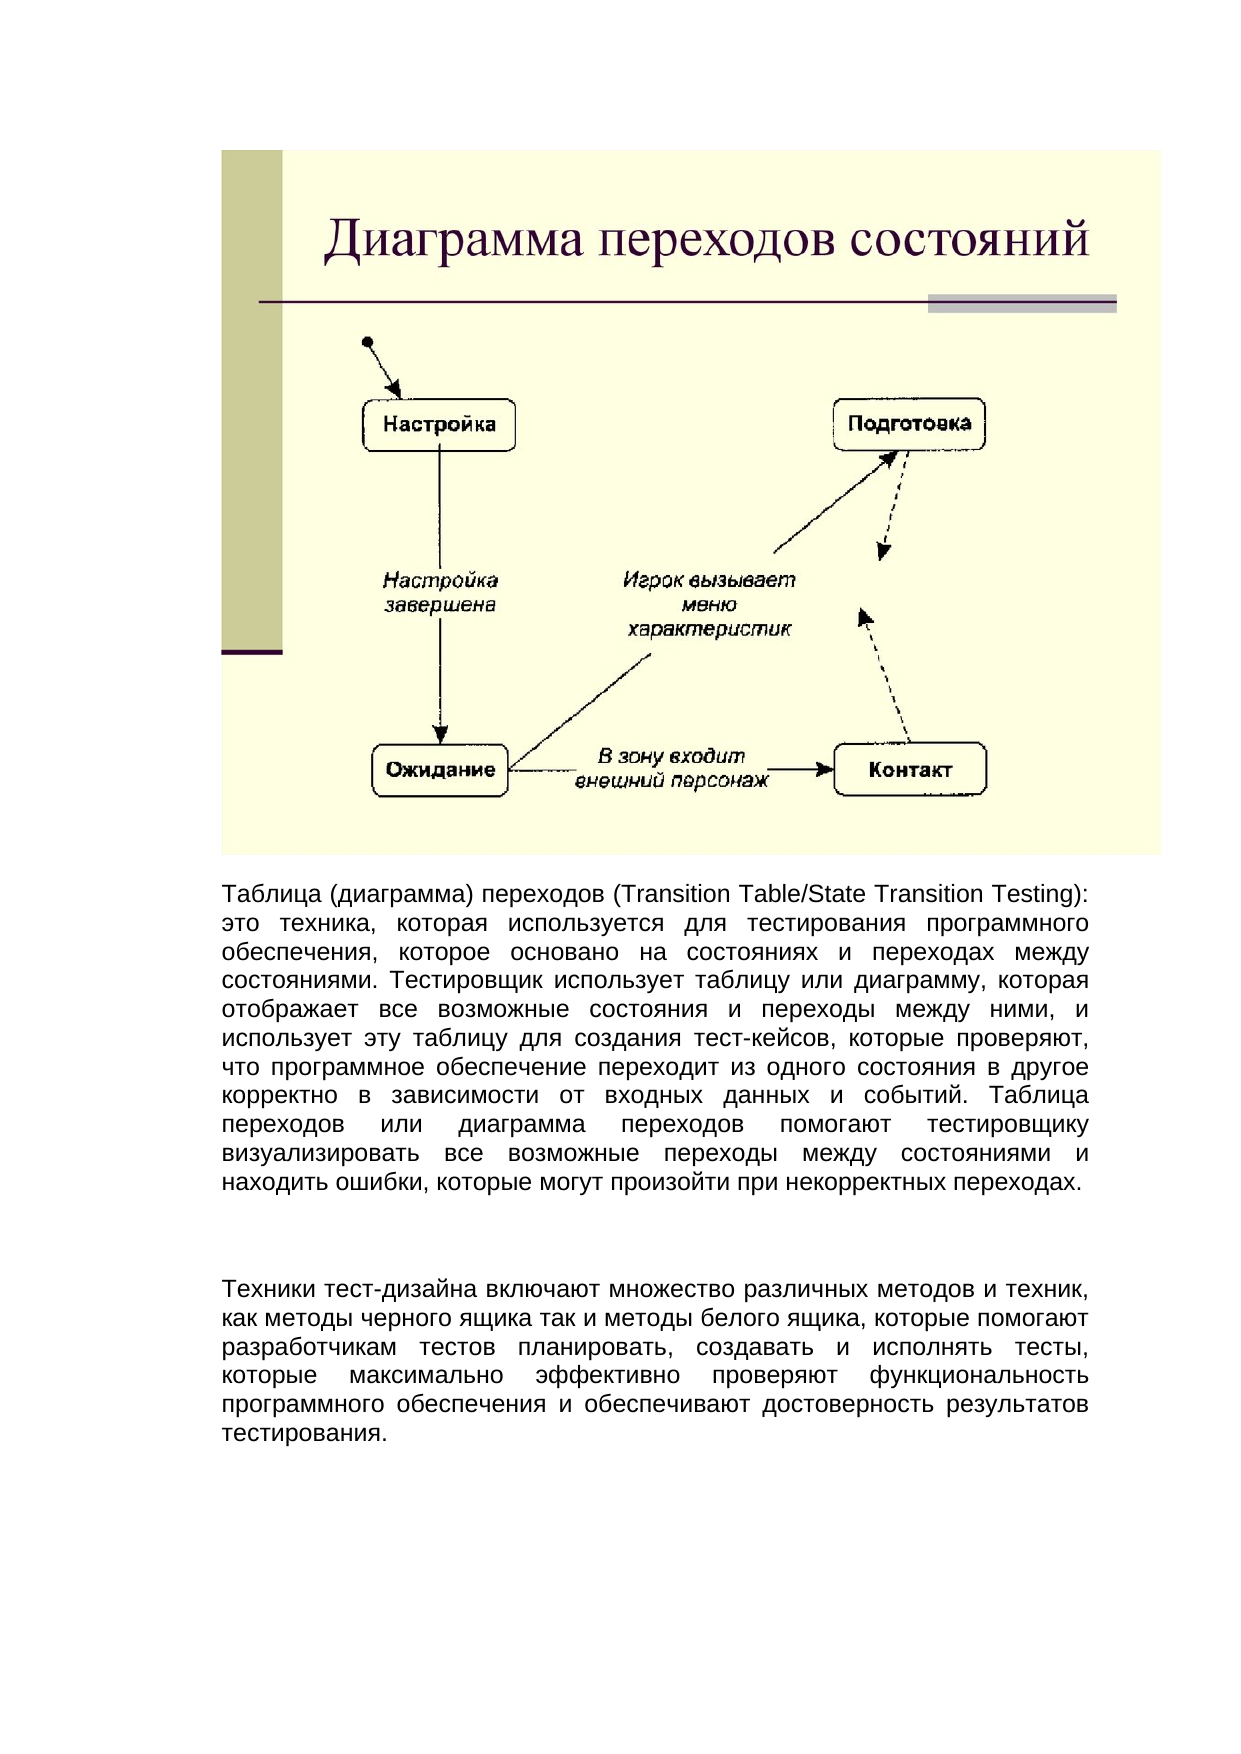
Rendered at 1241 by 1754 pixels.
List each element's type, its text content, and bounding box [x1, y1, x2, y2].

text Техники тест-дизайна включают множество различных методов и техник, как методы черного ящика так и методы белого ящика, которые помогают разработчикам тестов планировать, создавать и исполнять тесты, которые максимально эффективно проверяют функциональность программного обеспечения и обеспечивают достоверность результатов тестирования. [221, 1274, 1136, 1447]
picture [221, 150, 1162, 855]
text Таблица (диаграмма) переходов (Transition Table/State Transition Testing): это техника, которая используется для тестирования программного обеспечения, которое основано на состояниях и переходах между состояниями. Тестировщик использует таблицу или диаграмму, которая отображает все возможные состояния и переходы между ними, и использует эту таблицу для создания тест-кейсов, которые проверяют, что программное обеспечение переходит из одного состояния в другое корректно в зависимости от входных данных и событий. Таблица переходов или диаграмма переходов помогают тестировщику визуализировать все возможные переходы между состояниями и находить ошибки, которые могут произойти при некорректных переходах. [221, 879, 1136, 1195]
